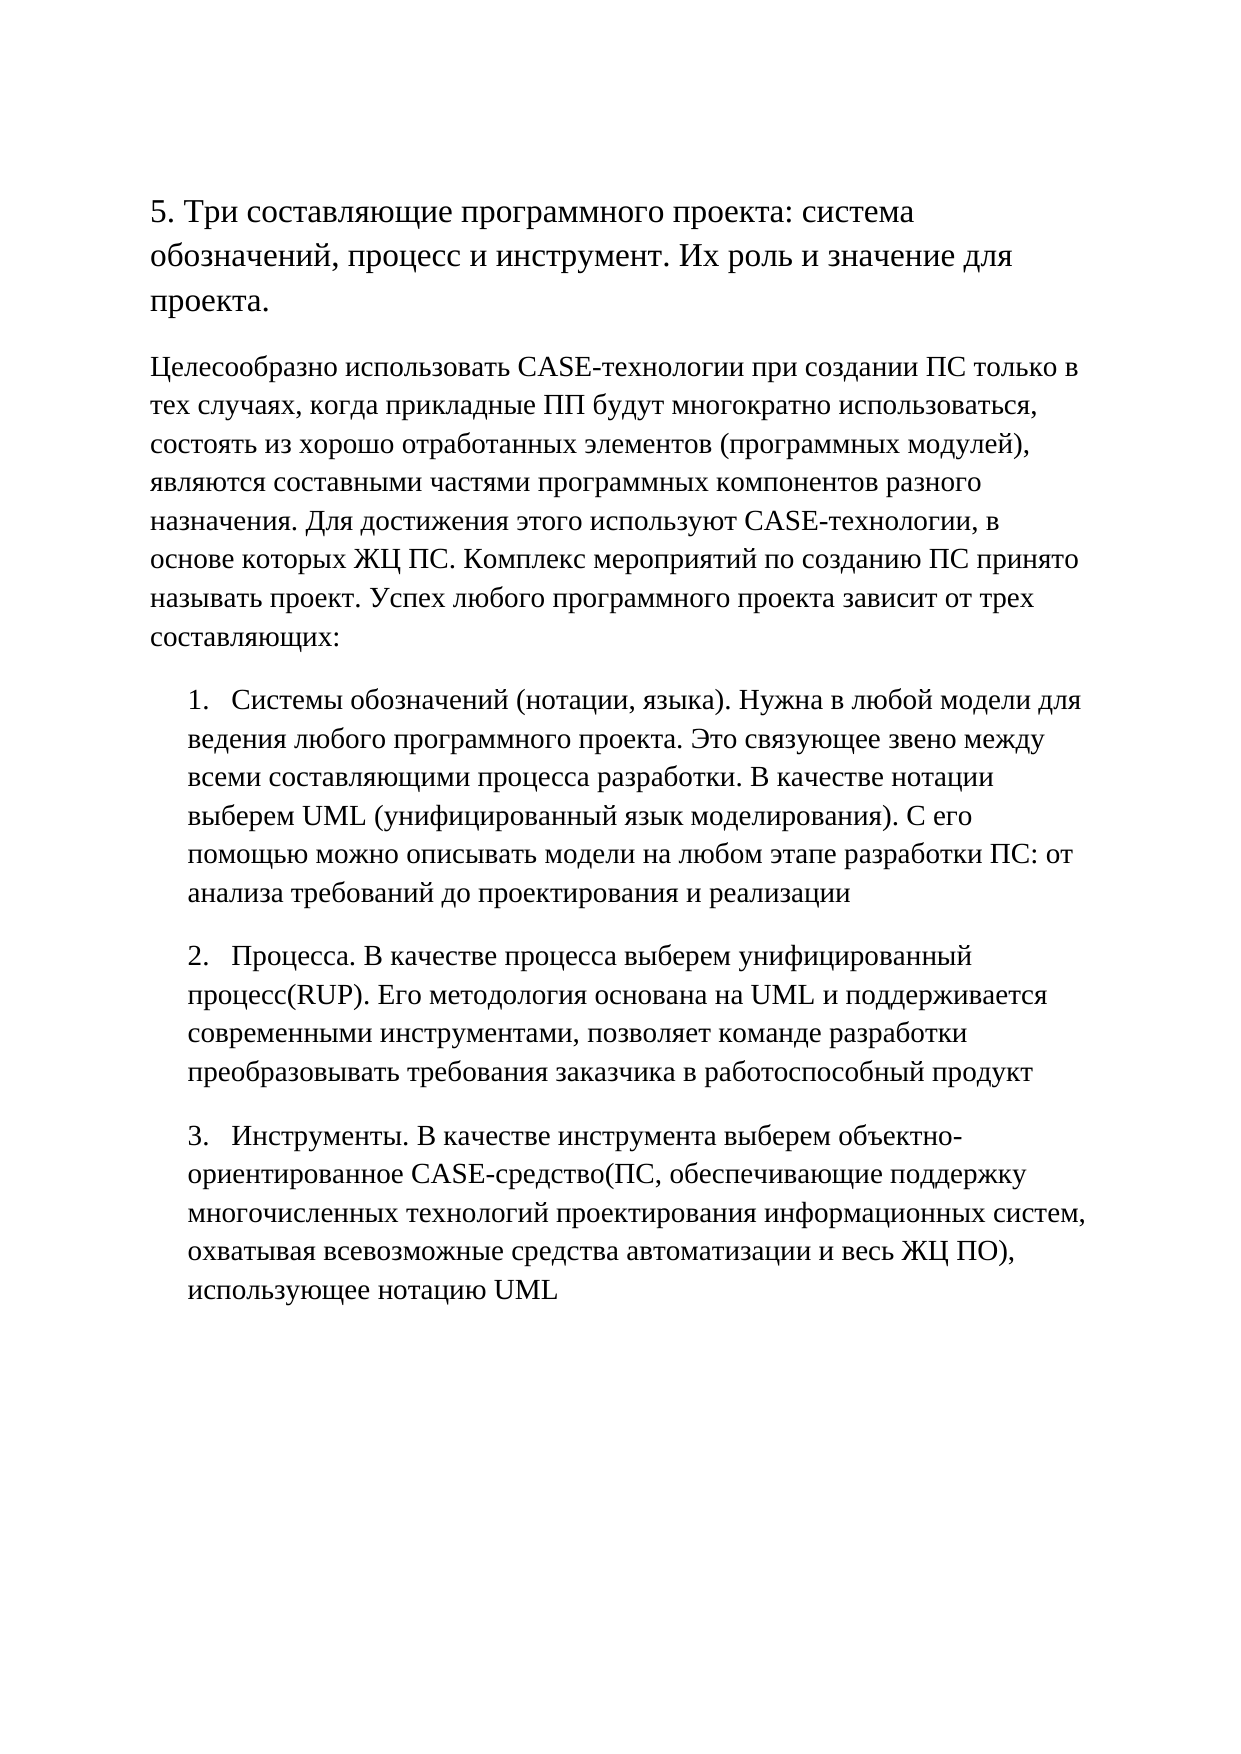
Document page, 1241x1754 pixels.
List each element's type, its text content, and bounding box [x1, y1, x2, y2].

text 2. Процесса. В качестве процесса выберем унифицированный процесс(RUP). Его методология основана на UML и поддерживается современными инструментами, позволяет команде разработки преобразовывать требования заказчика в работоспособный продукт [187, 938, 1090, 1088]
subtitle 5. Три составляющие программного проекта: система обозначений, процесс и инструмент. Их роль и значение для проекта. [150, 192, 1090, 318]
text 3. Инструменты. В качестве инструмента выберем объектно-ориентированное CASE-средство(ПС, обеспечивающие поддержку многочисленных технологий проектирования информационных систем, охватывая всевозможные средства автоматизации и весь ЖЦ ПО), использующее нотацию UML [187, 1118, 1090, 1305]
text Целесообразно использовать CASE-технологии при создании ПС только в тех случаях, когда прикладные ПП будут многократно использоваться, состоять из хорошо отработанных элементов (программных модулей), являются составными частями программных компонентов разного назначения. Для достижения этого используют CASE-технологии, в основе которых ЖЦ ПС. Комплекс мероприятий по созданию ПС принято называть проект. Успех любого программного проекта зависит от трех составляющих: [150, 349, 1090, 652]
text 1. Системы обозначений (нотации, языка). Нужна в любой модели для ведения любого программного проекта. Это связующее звено между всеми составляющими процесса разработки. В качестве нотации выберем UML (унифицированный язык моделирования). С его помощью можно описывать модели на любом этапе разработки ПС: от анализа требований до проектирования и реализации [187, 682, 1090, 908]
